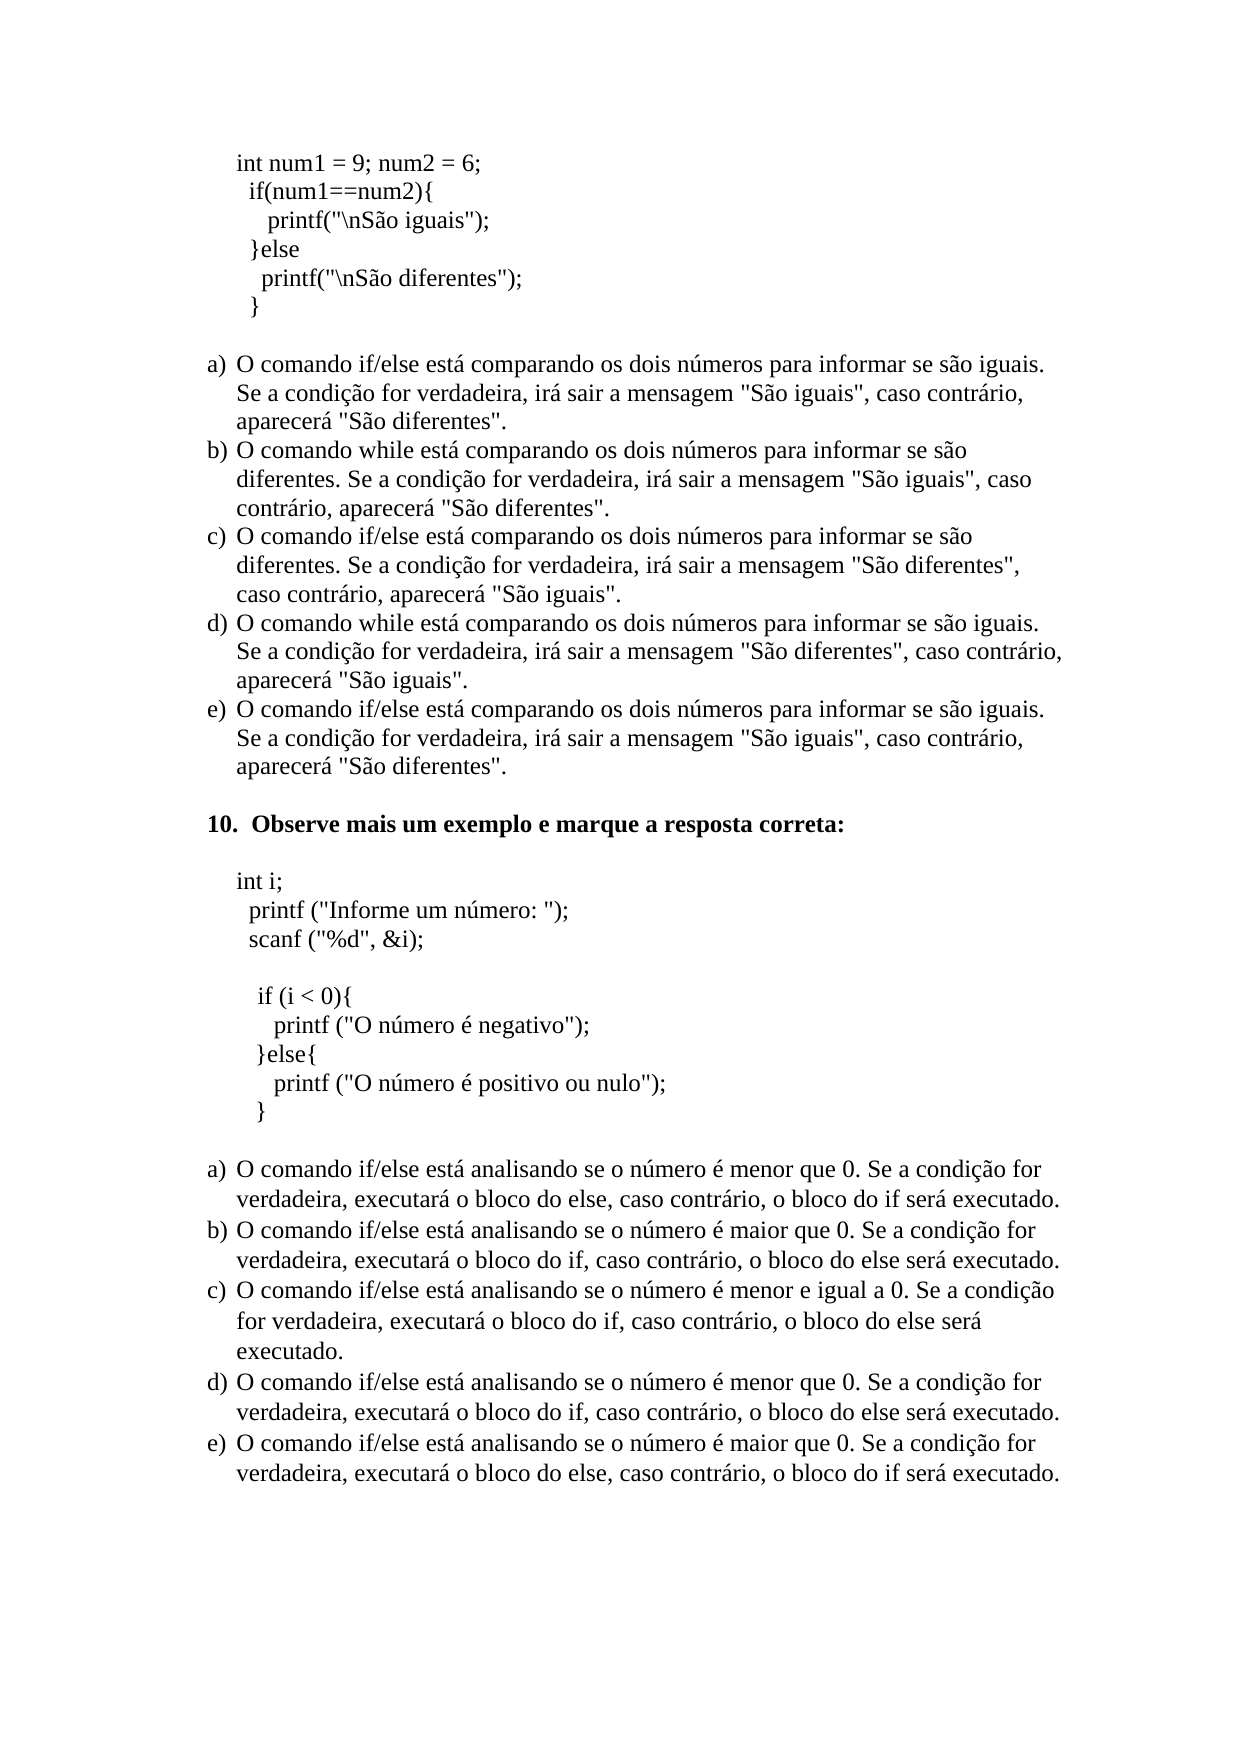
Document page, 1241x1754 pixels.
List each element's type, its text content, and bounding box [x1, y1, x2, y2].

text }else [177, 234, 1063, 263]
text if (i < 0){ [177, 981, 1063, 1010]
list O comando if/else está analisando se o número é menor que 0. Se a condição for verdadeira, executará o bloco do else, caso contrário, o bloco do if será executado. [207, 1154, 1063, 1213]
text printf ("O número é positivo ou nulo"); [177, 1068, 1063, 1096]
list O comando if/else está analisando se o número é maior que 0. Se a condição for verdadeira, executará o bloco do if, caso contrário, o bloco do else será executado. [207, 1215, 1063, 1274]
list O comando if/else está analisando se o número é maior que 0. Se a condição for verdadeira, executará o bloco do else, caso contrário, o bloco do if será executado. [207, 1428, 1063, 1487]
text printf ("O número é negativo"); [177, 1010, 1063, 1039]
text printf ("Informe um número: "); [177, 895, 1063, 924]
list O comando if/else está comparando os dois números para informar se são diferentes. Se a condição for verdadeira, irá sair a mensagem "São diferentes", caso contrário, aparecerá "São iguais". [207, 521, 1063, 608]
text printf("\nSão diferentes"); [177, 263, 1063, 291]
text }else{ [177, 1039, 1063, 1068]
text int num1 = 9; num2 = 6; [177, 148, 1063, 176]
text int i; [177, 866, 1063, 895]
text scanf ("%d", &i); [177, 924, 1063, 953]
list O comando if/else está analisando se o número é menor e igual a 0. Se a condição for verdadeira, executará o bloco do if, caso contrário, o bloco do else será executado. [207, 1276, 1063, 1365]
list O comando while está comparando os dois números para informar se são iguais. Se a condição for verdadeira, irá sair a mensagem "São diferentes", caso contrário, aparecerá "São iguais". [207, 608, 1063, 694]
list O comando if/else está comparando os dois números para informar se são iguais. Se a condição for verdadeira, irá sair a mensagem "São iguais", caso contrário, aparecerá "São diferentes". [207, 349, 1063, 435]
list O comando if/else está comparando os dois números para informar se são iguais. Se a condição for verdadeira, irá sair a mensagem "São iguais", caso contrário, aparecerá "São diferentes". [207, 694, 1063, 780]
list Observe mais um exemplo e marque a resposta correta: [207, 809, 1063, 838]
text } [177, 1096, 1063, 1125]
list O comando while está comparando os dois números para informar se são diferentes. Se a condição for verdadeira, irá sair a mensagem "São iguais", caso contrário, aparecerá "São diferentes". [207, 435, 1063, 521]
text } [177, 291, 1063, 320]
list O comando if/else está analisando se o número é menor que 0. Se a condição for verdadeira, executará o bloco do if, caso contrário, o bloco do else será executado. [207, 1367, 1063, 1426]
text if(num1==num2){ [177, 176, 1063, 205]
text printf("\nSão iguais"); [177, 205, 1063, 234]
